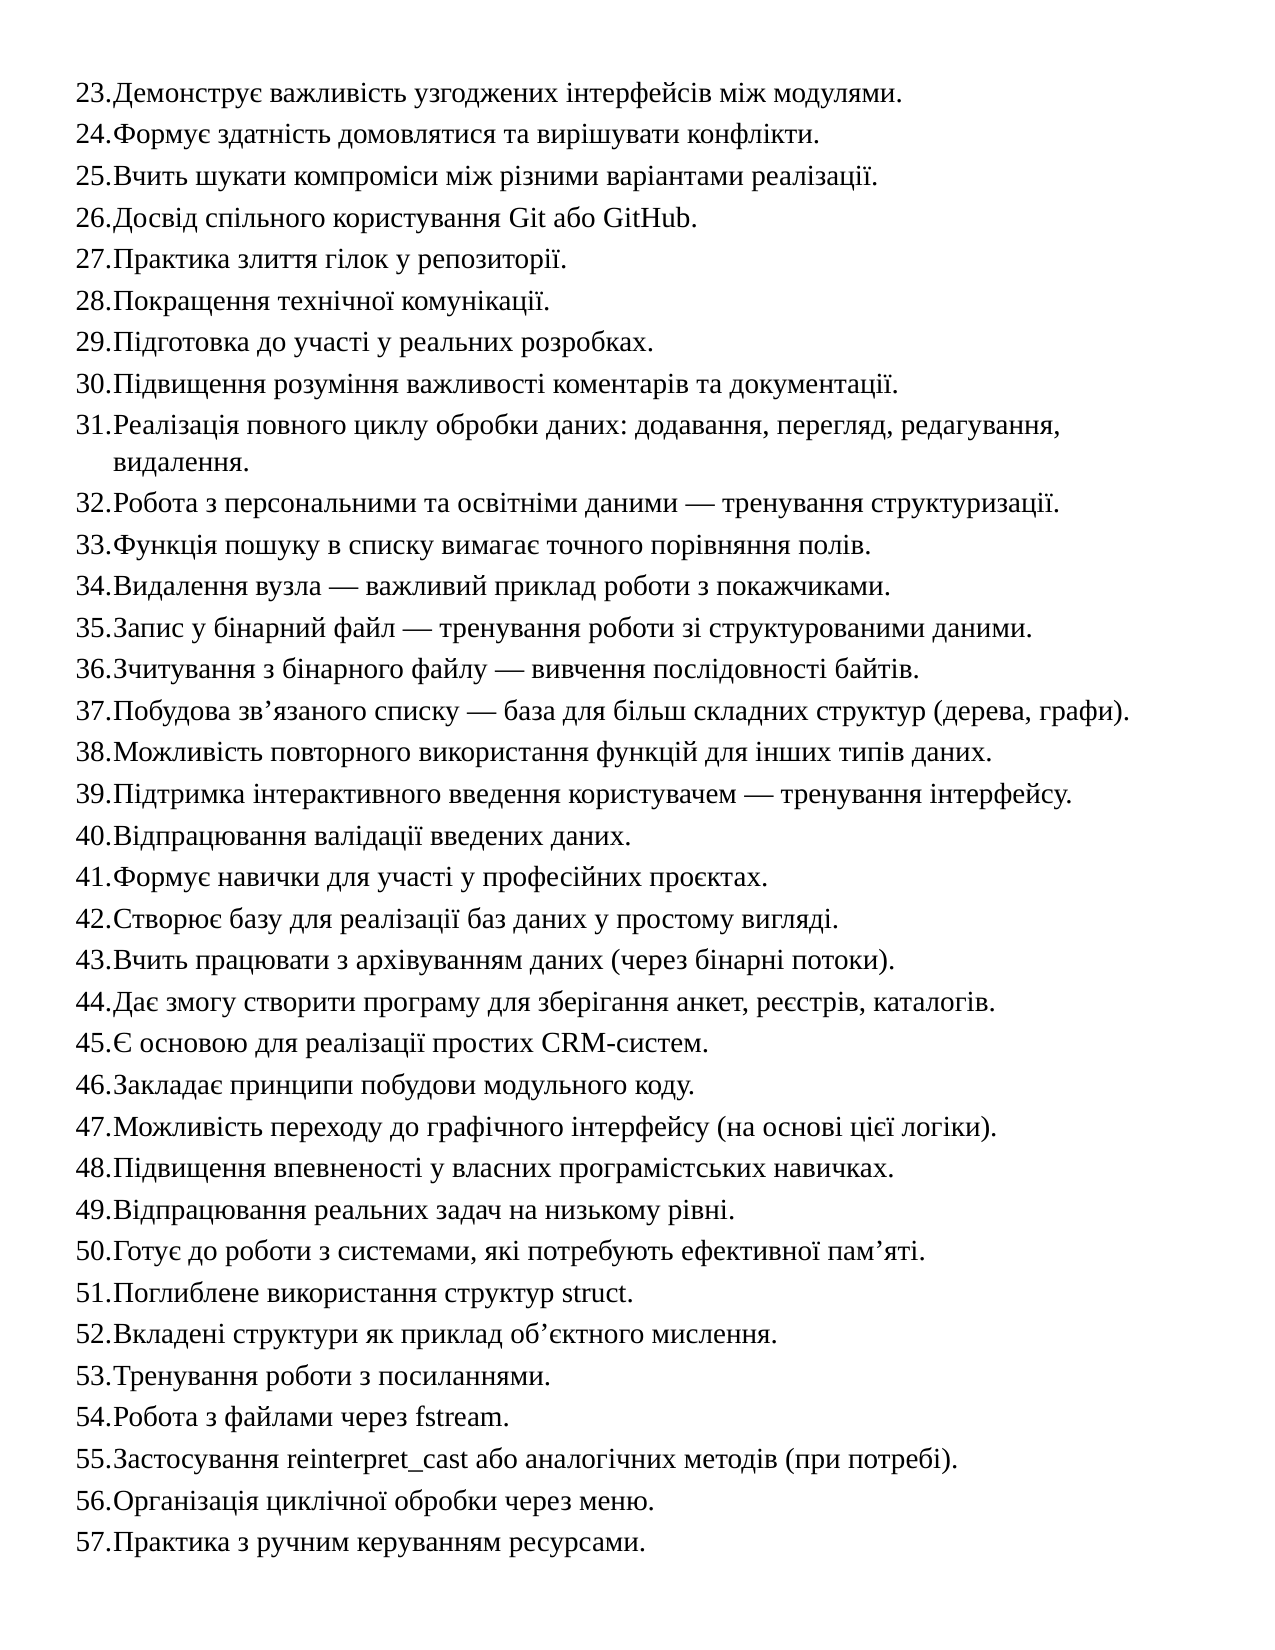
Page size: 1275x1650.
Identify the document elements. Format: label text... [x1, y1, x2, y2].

list Видалення вузла — важливий приклад роботи з покажчиками. [75, 693, 1200, 727]
list Демонструє важливість узгоджених інтерфейсів між модулями. [75, 200, 1200, 233]
list Можливість переходу до графічного інтерфейсу (на основі цієї логіки). [75, 1233, 1200, 1267]
list Дає змогу створити програму для зберігання анкет, реєстрів, каталогів. [75, 1109, 1200, 1142]
list Реалізація повного циклу обробки даних: додавання, перегляд, редагування, видалення. [75, 532, 1200, 602]
list Вчить працювати з архівуванням даних (через бінарні потоки). [75, 1067, 1200, 1101]
list Відпрацювання реальних задач на низькому рівні. [75, 1316, 1200, 1350]
list Тренування роботи з посиланнями. [75, 1483, 1200, 1516]
list Зчитування з бінарного файлу — вивчення послідовності байтів. [75, 776, 1200, 810]
list Дає реальне уявлення про зберігання складних типів даних. [75, 75, 1200, 108]
list Побудова зв’язаного списку — база для більш складних структур (дерева, графи). [75, 818, 1200, 851]
list Вкладені структури як приклад об’єктного мислення. [75, 1441, 1200, 1475]
list Вчить шукати компроміси між різними варіантами реалізації. [75, 283, 1200, 316]
list Робота з персональними та освітніми даними — тренування структуризації. [75, 610, 1200, 643]
list Практика злиття гілок у репозиторії. [75, 366, 1200, 399]
list Навчає працювати в команді над одним кодом. [75, 117, 1200, 150]
list Формує навички для участі у професійних проєктах. [75, 984, 1200, 1017]
list Відпрацювання валідації введених даних. [75, 942, 1200, 976]
list Є основою для реалізації простих CRM-систем. [75, 1150, 1200, 1184]
list Запис у бінарний файл — тренування роботи зі структурованими даними. [75, 734, 1200, 768]
list Досвід спільного користування Git або GitHub. [75, 324, 1200, 358]
list Підвищення розуміння важливості коментарів та документації. [75, 491, 1200, 524]
list Закладає принципи побудови модульного коду. [75, 1192, 1200, 1225]
list Можливість повторного використання функцій для інших типів даних. [75, 859, 1200, 893]
list Готує до роботи з системами, які потребують ефективної пам’яті. [75, 1358, 1200, 1392]
list Підтримка інтерактивного введення користувачем — тренування інтерфейсу. [75, 901, 1200, 934]
list Робота з файлами через fstream. [75, 1524, 1200, 1558]
list Дає досвід розподілу ролей між учасниками. [75, 158, 1200, 192]
list Поглиблене використання структур struct. [75, 1399, 1200, 1433]
list Створює базу для реалізації баз даних у простому вигляді. [75, 1026, 1200, 1059]
list Покращення технічної комунікації. [75, 407, 1200, 441]
list Підвищення впевненості у власних програмістських навичках. [75, 1275, 1200, 1308]
list Функція пошуку в списку вимагає точного порівняння полів. [75, 651, 1200, 685]
list Підготовка до участі у реальних розробках. [75, 449, 1200, 483]
list Формує здатність домовлятися та вирішувати конфлікти. [75, 241, 1200, 275]
